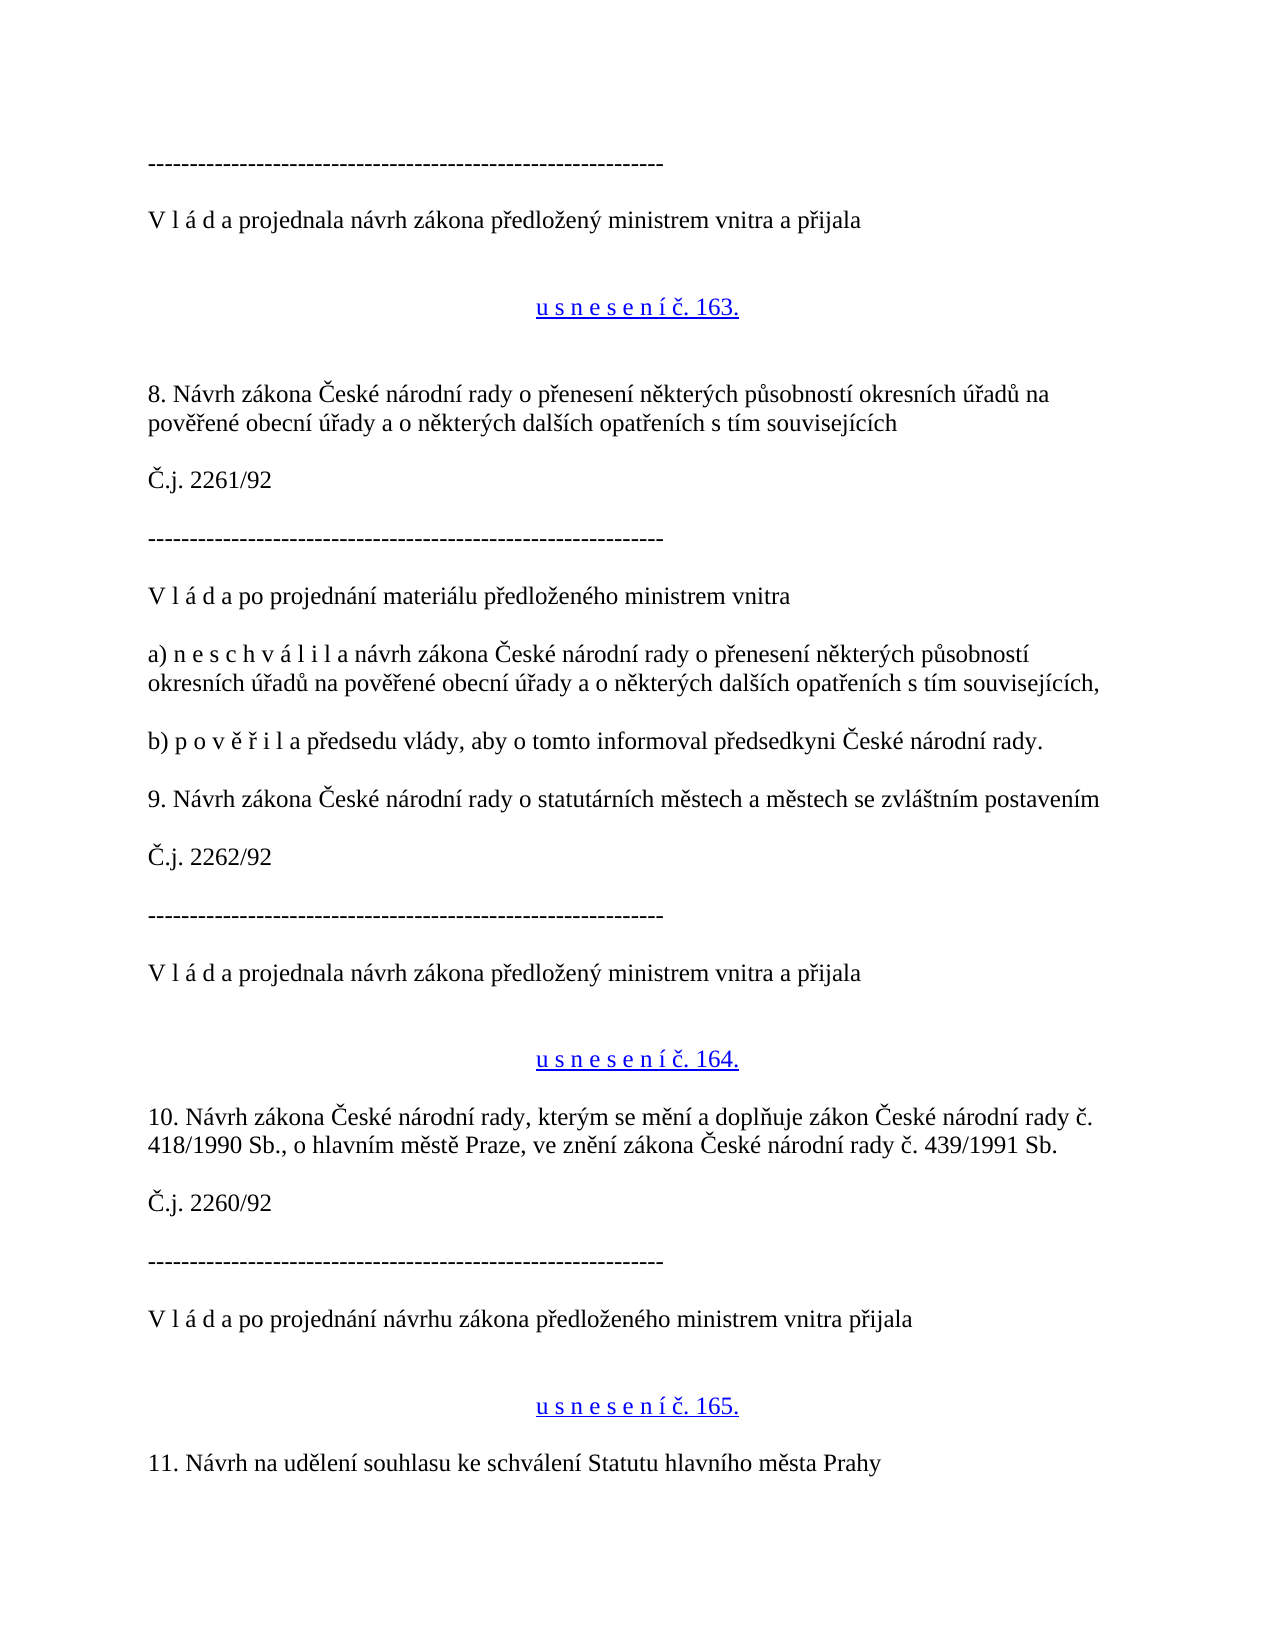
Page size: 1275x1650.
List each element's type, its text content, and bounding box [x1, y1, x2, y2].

text b) p o v ě ř i l a předsedu vlády, aby o tomto informoval předsedkyni České národní rady. [148, 726, 1127, 755]
text u s n e s e n í č. 164. [148, 1016, 1127, 1073]
text a) n e s c h v á l i l a návrh zákona České národní rady o přenesení některých působností okresních úřadů na pověřené obecní úřady a o některých dalších opatřeních s tím souvisejících, [148, 639, 1127, 697]
text V l á d a po projednání materiálu předloženého ministrem vnitra [148, 581, 1127, 610]
text -------------------------------------------------------------- [148, 523, 1127, 552]
text Č.j. 2260/92 [148, 1188, 1127, 1217]
text V l á d a po projednání návrhu zákona předloženého ministrem vnitra přijala [148, 1304, 1127, 1333]
text 8. Návrh zákona České národní rady o přenesení některých působností okresních úřadů na pověřené obecní úřady a o některých dalších opatřeních s tím souvisejících [148, 379, 1127, 436]
text Č.j. 2261/92 [148, 466, 1127, 494]
text Č.j. 2262/92 [148, 842, 1127, 871]
text V l á d a projednala návrh zákona předložený ministrem vnitra a přijala [148, 206, 1127, 234]
text -------------------------------------------------------------- [148, 900, 1127, 928]
text u s n e s e n í č. 165. [148, 1362, 1127, 1420]
text -------------------------------------------------------------- [148, 148, 1127, 176]
text 11. Návrh na udělení souhlasu ke schválení Statutu hlavního města Prahy [148, 1420, 1127, 1477]
text u s n e s e n í č. 163. [148, 263, 1127, 321]
text 10. Návrh zákona České národní rady, kterým se mění a doplňuje zákon České národní rady č. 418/1990 Sb., o hlavním městě Praze, ve znění zákona České národní rady č. 439/1991 Sb. [148, 1073, 1127, 1159]
text -------------------------------------------------------------- [148, 1246, 1127, 1275]
text 9. Návrh zákona České národní rady o statutárních městech a městech se zvláštním postavením [148, 784, 1127, 813]
text V l á d a projednala návrh zákona předložený ministrem vnitra a přijala [148, 958, 1127, 986]
